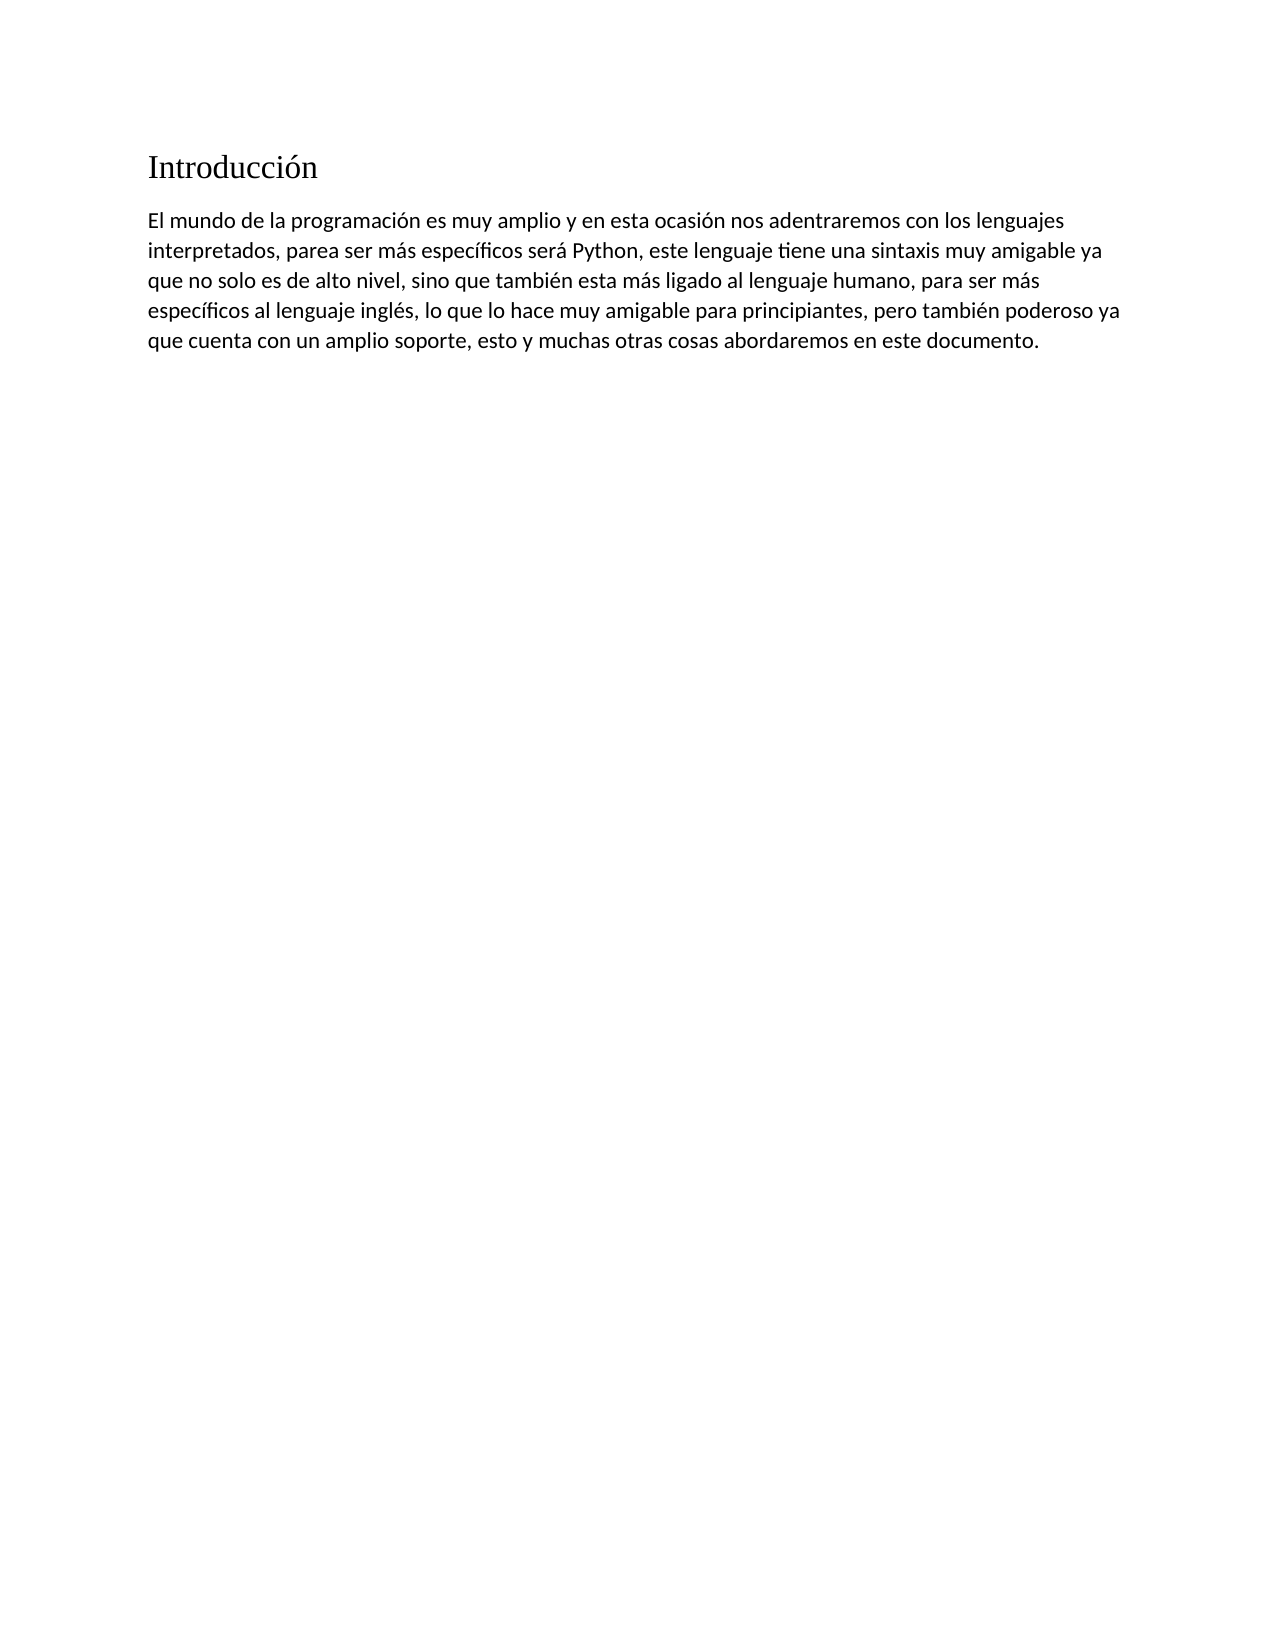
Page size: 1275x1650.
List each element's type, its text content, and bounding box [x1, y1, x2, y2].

text Introducción [148, 148, 1127, 186]
text El mundo de la programación es muy amplio y en esta ocasión nos adentraremos con los lenguajes interpretados, parea ser más específicos será Python, este lenguaje tiene una sintaxis muy amigable ya que no solo es de alto nivel, sino que también esta más ligado al lenguaje humano, para ser más específicos al lenguaje inglés, lo que lo hace muy amigable para principiantes, pero también poderoso ya que cuenta con un amplio soporte, esto y muchas otras cosas abordaremos en este documento. [148, 206, 1127, 354]
